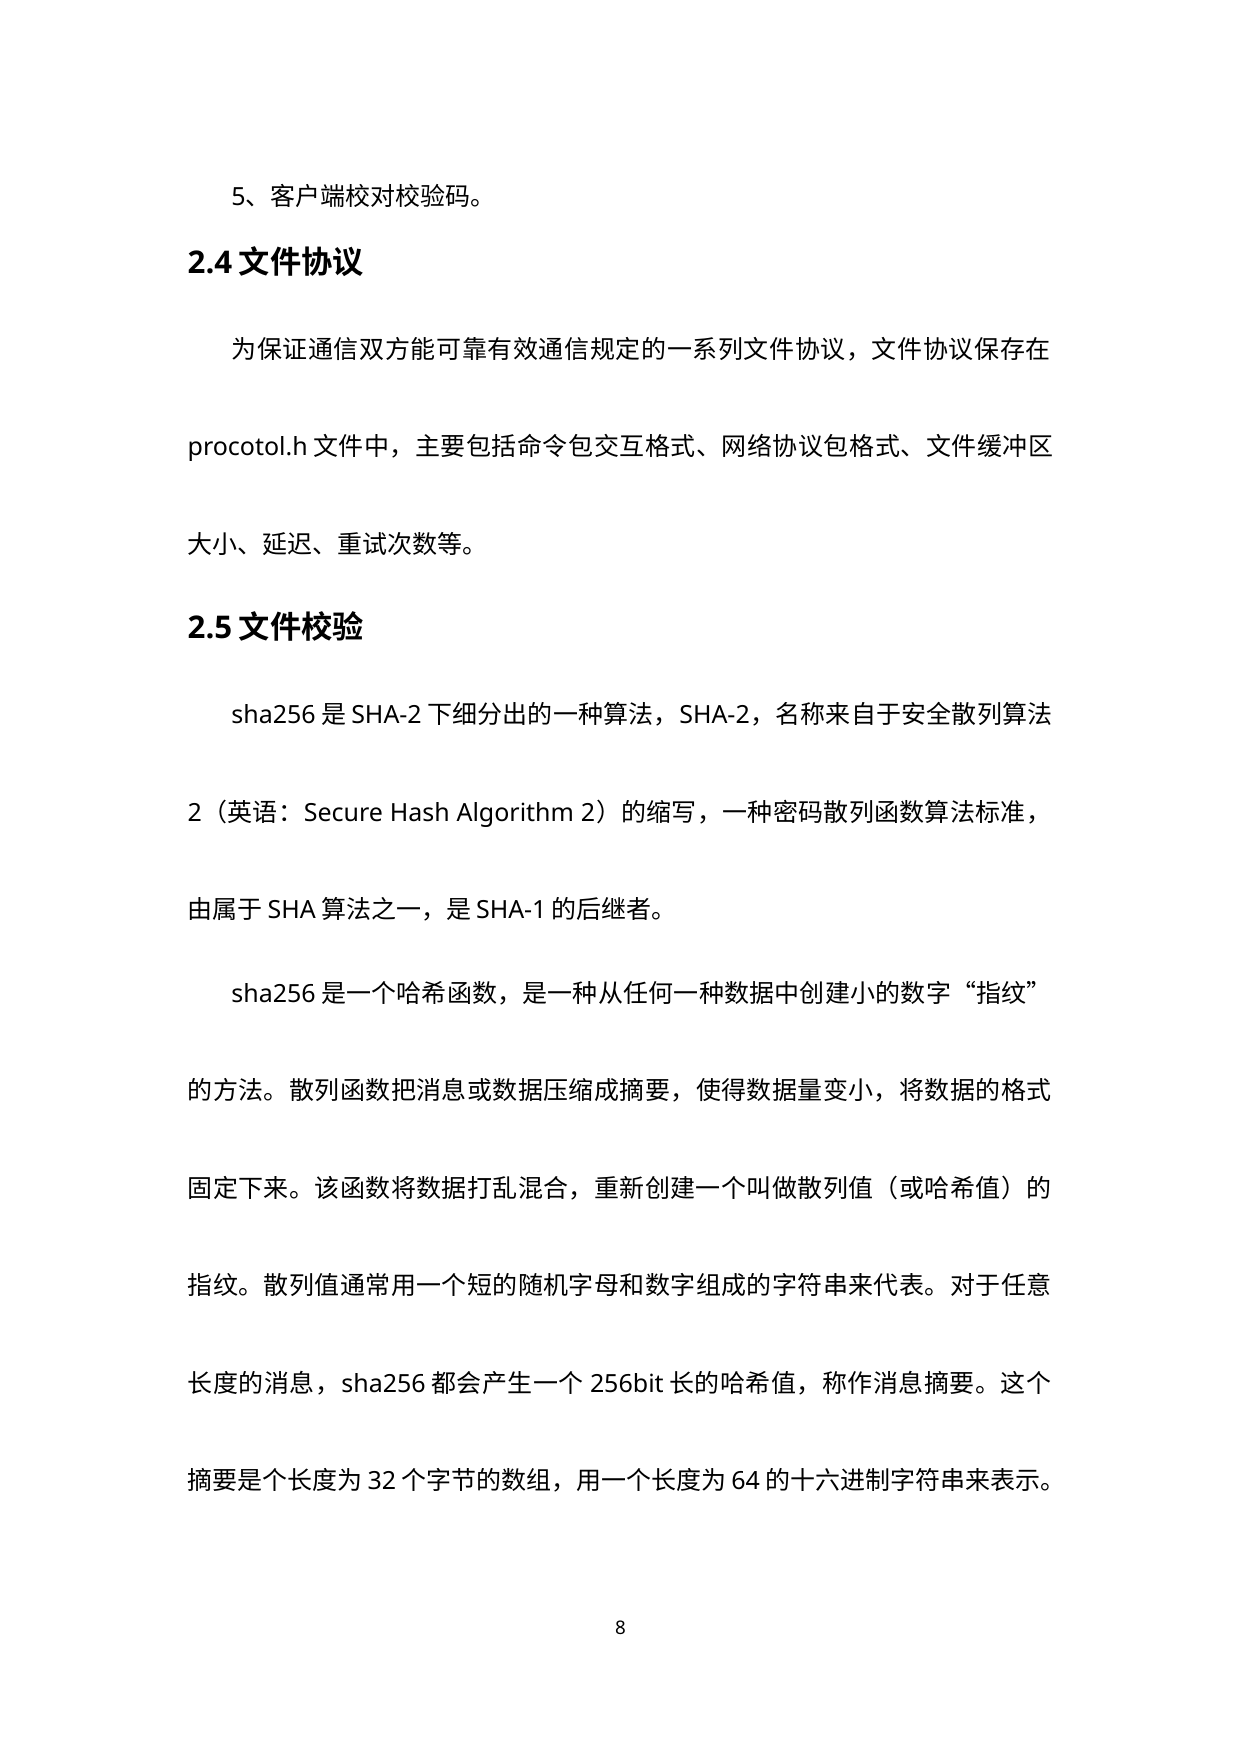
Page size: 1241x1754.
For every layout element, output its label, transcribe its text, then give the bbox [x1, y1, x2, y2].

text sha256是一个哈希函数，是一种从任何一种数据中创建小的数字“指纹”的方法。散列函数把消息或数据压缩成摘要，使得数据量变小，将数据的格式固定下来。该函数将数据打乱混合，重新创建一个叫做散列值（或哈希值）的指纹。散列值通常用一个短的随机字母和数字组成的字符串来代表。对于任意长度的消息，sha256都会产生一个256bit长的哈希值，称作消息摘要。这个摘要是个长度为32个字节的数组，用一个长度为64的十六进制字符串来表示。 [187, 959, 1053, 1511]
text 5、客户端校对校验码。 [187, 162, 1053, 227]
subtitle 2.5文件校验 [187, 593, 1053, 658]
subtitle 2.4文件协议 [187, 227, 1053, 292]
text sha256是SHA-2下细分出的一种算法，SHA-2，名称来自于安全散列算法2（英语：Secure Hash Algorithm 2）的缩写，一种密码散列函数算法标准，由属于SHA算法之一，是SHA-1的后继者。 [187, 681, 1053, 941]
text 为保证通信双方能可靠有效通信规定的一系列文件协议，文件协议保存在procotol.h文件中，主要包括命令包交互格式、网络协议包格式、文件缓冲区大小、延迟、重试次数等。 [187, 315, 1053, 575]
